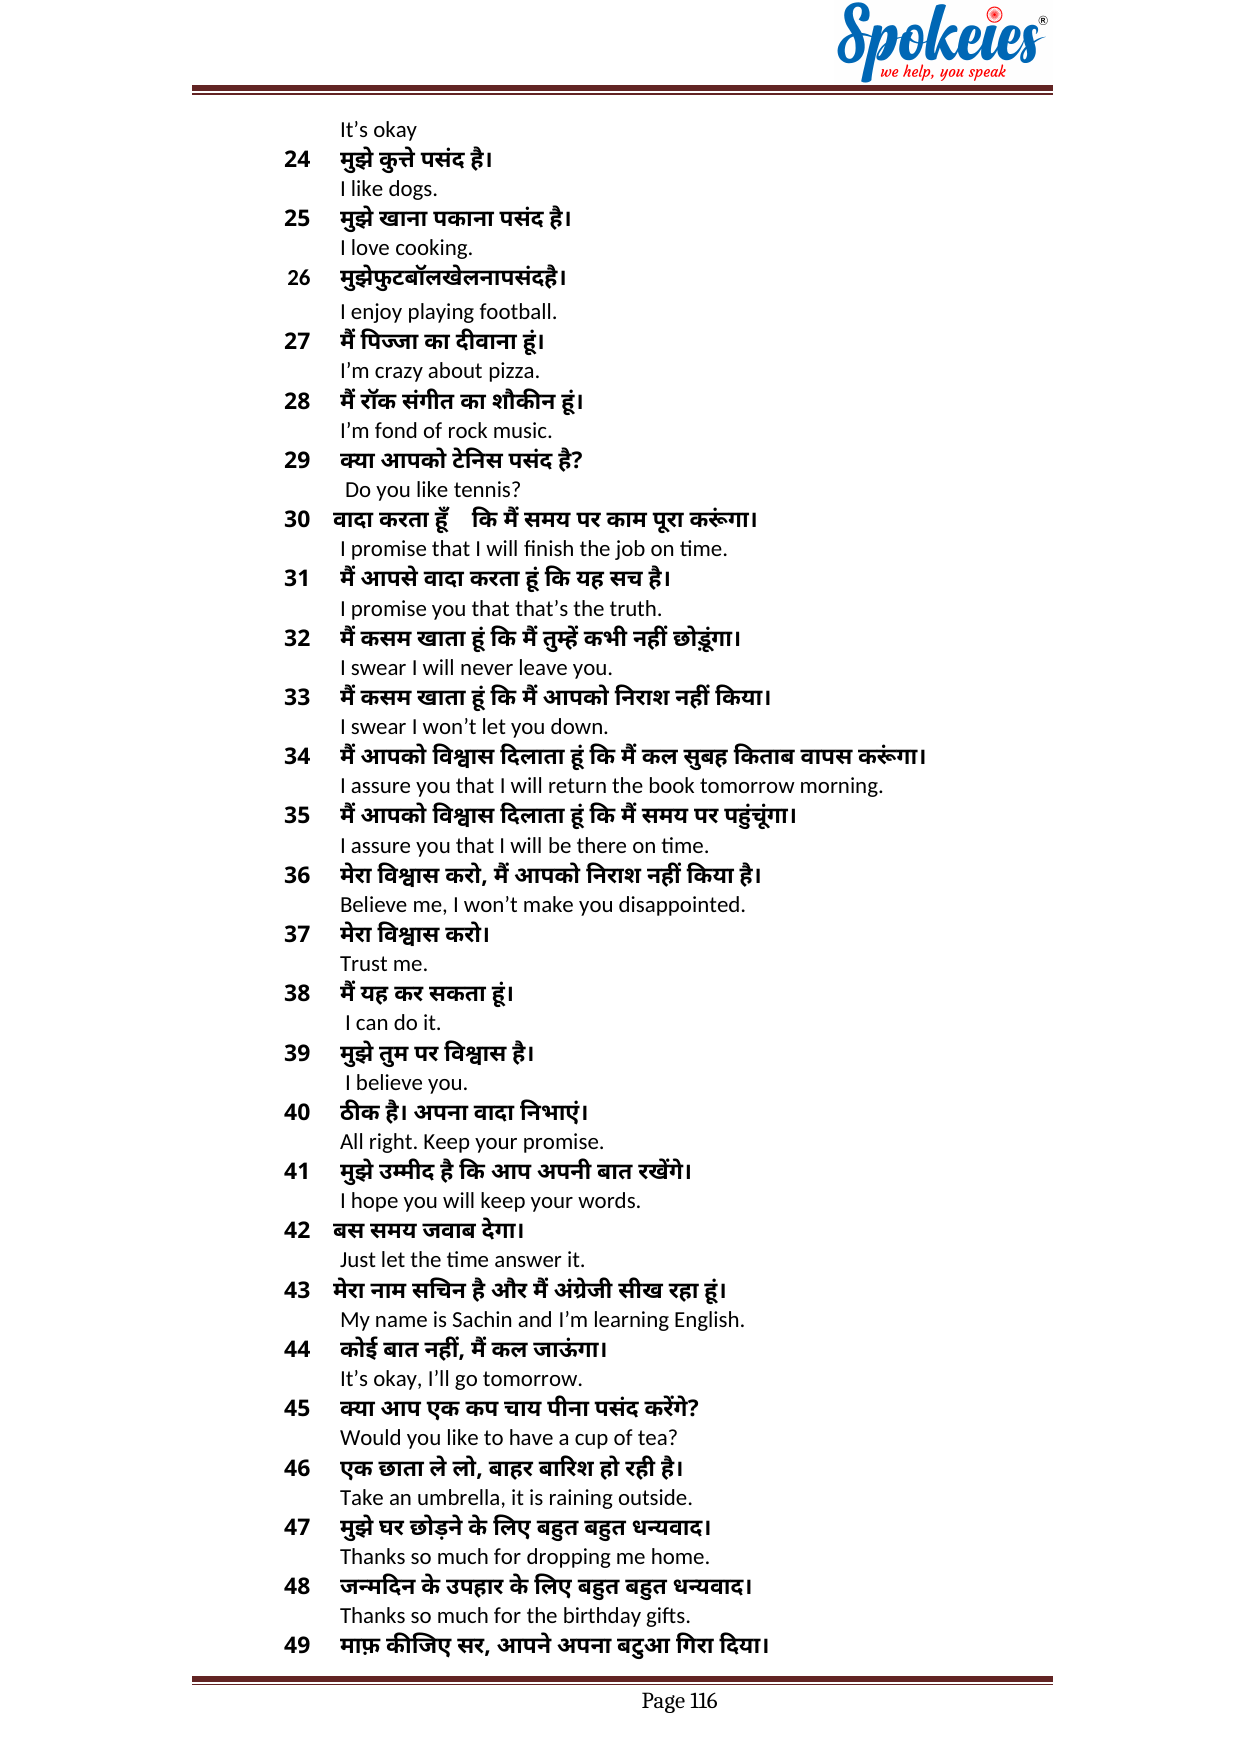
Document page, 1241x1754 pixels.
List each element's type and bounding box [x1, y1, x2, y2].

picture [833, 0, 1053, 84]
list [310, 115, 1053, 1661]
